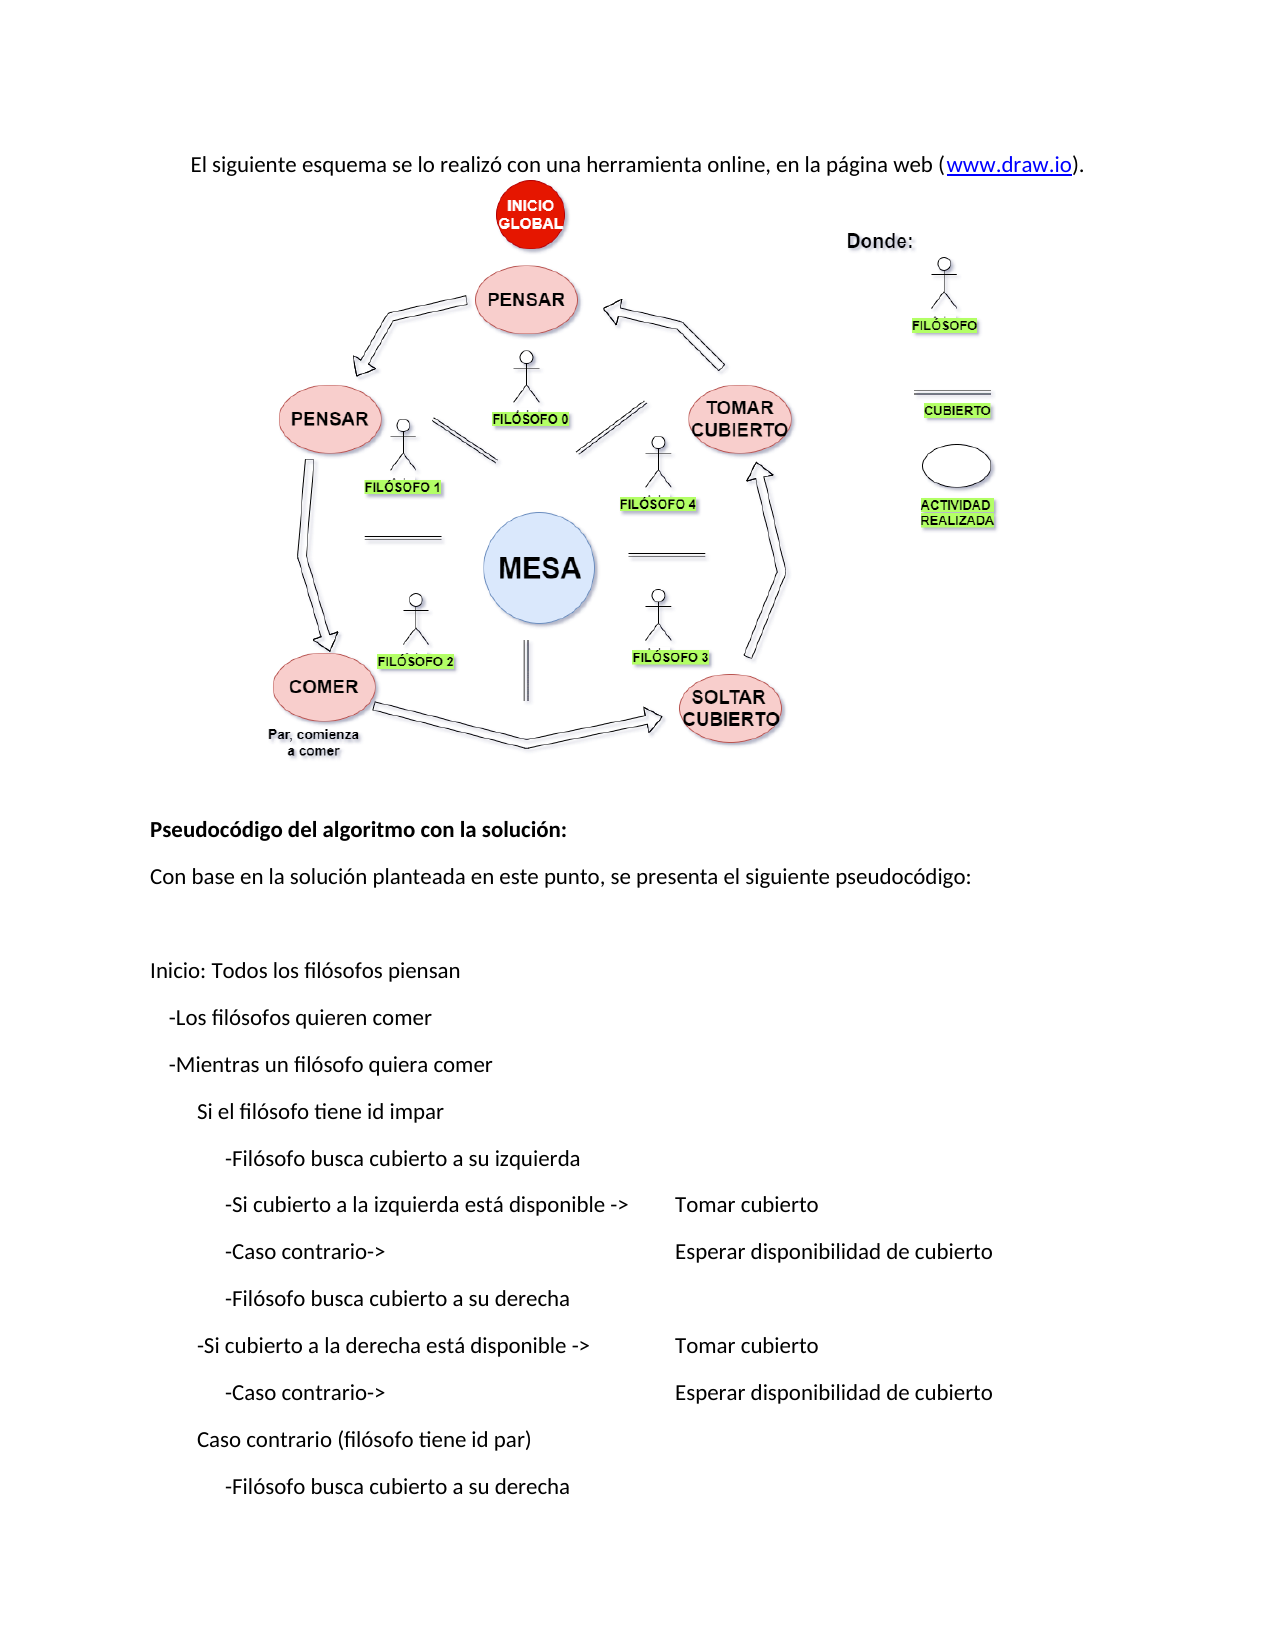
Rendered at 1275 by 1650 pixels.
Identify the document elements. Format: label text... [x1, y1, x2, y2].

picture [262, 180, 1013, 767]
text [169, 1378, 1125, 1406]
text -Filósofo busca cubierto a su izquierda [169, 1144, 1125, 1172]
text -Los filósofos quieren comer [169, 1003, 1125, 1031]
text Caso contrario (filósofo tiene id par) [169, 1425, 1125, 1453]
text -Filósofo busca cubierto a su derecha [169, 1472, 1125, 1500]
text Pseudocódigo del algoritmo con la solución: [150, 816, 1125, 843]
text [169, 1331, 1125, 1359]
text Con base en la solución planteada en este punto, se presenta el siguiente pseudocódigo: [150, 862, 1125, 890]
text -Mientras un filósofo quiera comer [169, 1050, 1125, 1078]
text -Caso contrario-> Esperar disponibilidad de cubierto [169, 1237, 1125, 1265]
text Si el filósofo tiene id impar [169, 1097, 1125, 1125]
text Inicio: Todos los filósofos piensan [150, 956, 1125, 984]
text -Si cubierto a la izquierda está disponible -> Tomar cubierto [169, 1191, 1125, 1218]
text -Filósofo busca cubierto a su derecha [169, 1284, 1125, 1312]
